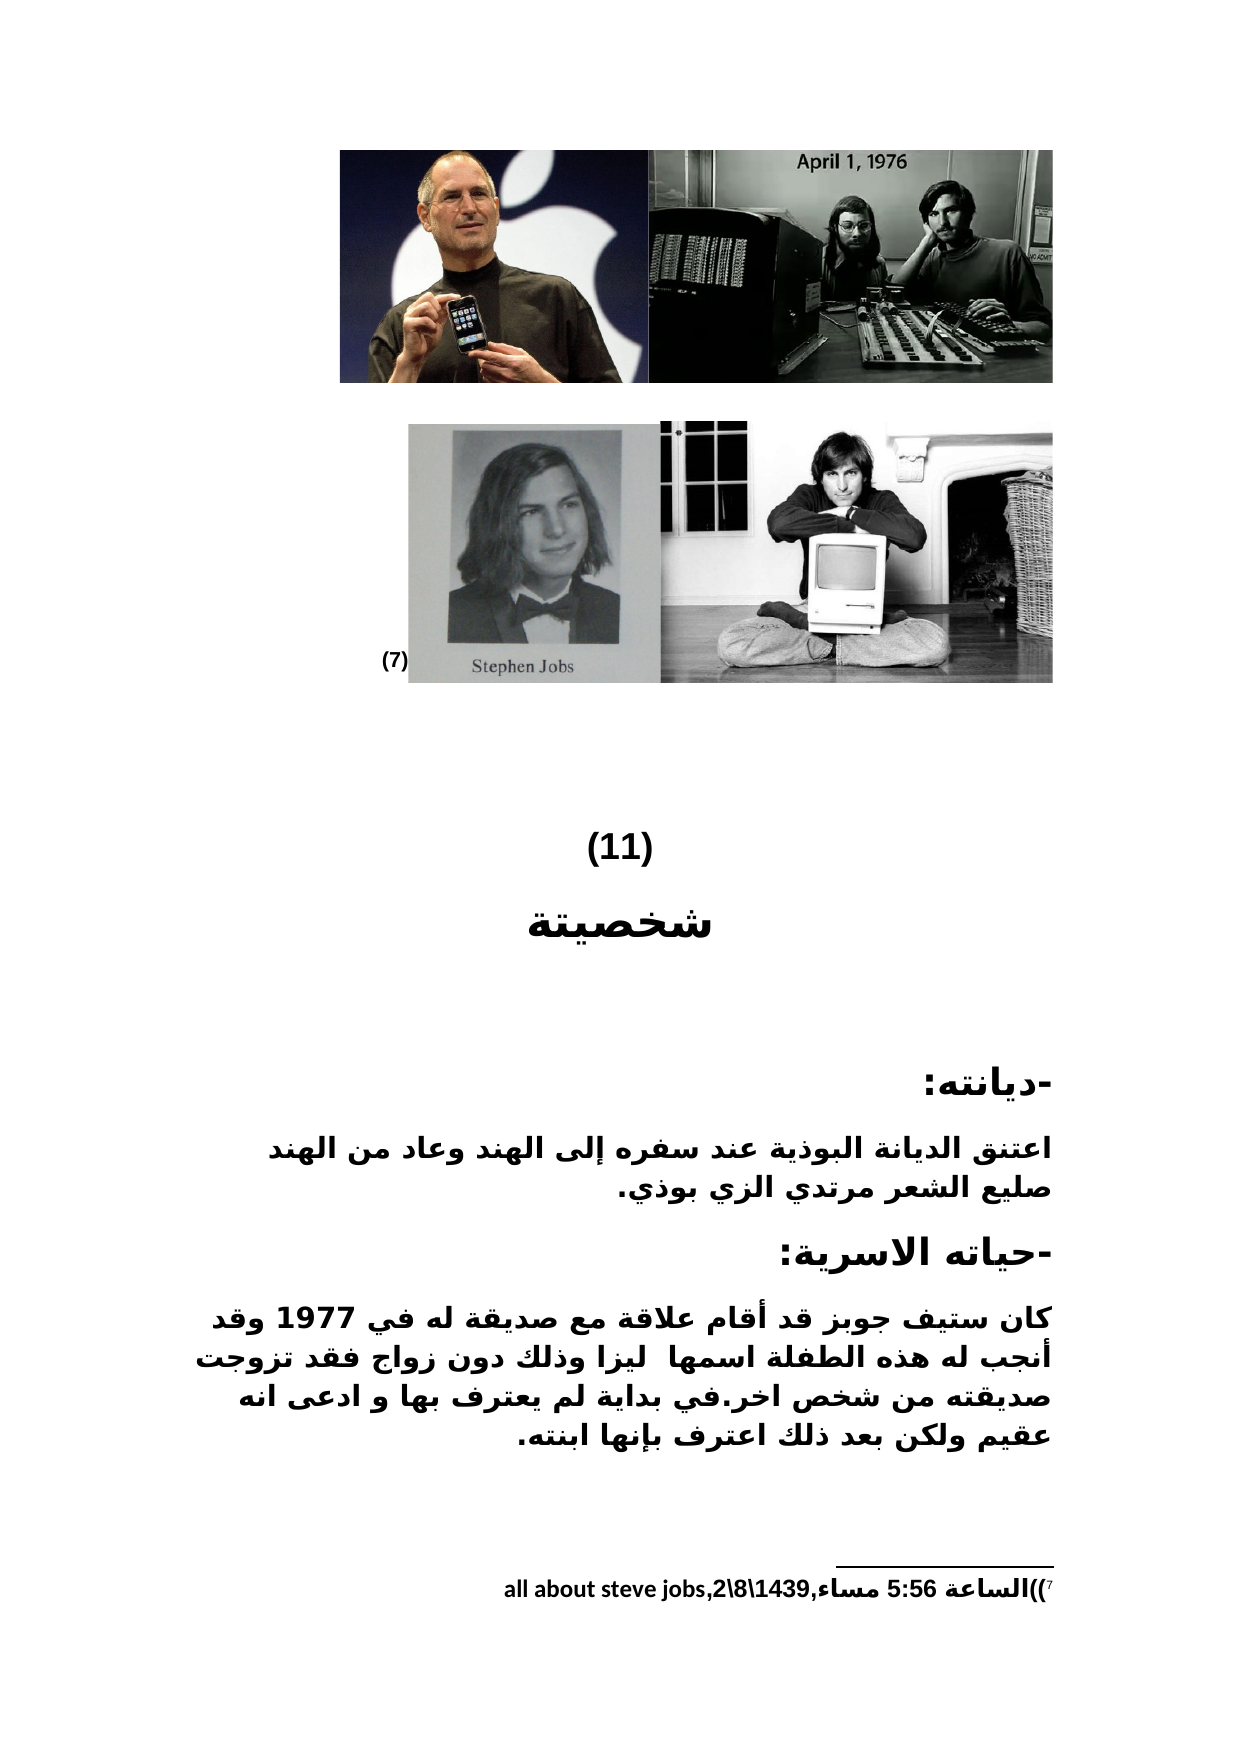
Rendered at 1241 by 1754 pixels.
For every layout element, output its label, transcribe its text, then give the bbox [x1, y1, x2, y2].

text كان ستيف جوبز قد أقام علاقة مع صديقة له في 1977 وقد أنجب له هذه الطفلة اسمها ليزا وذلك دون زواج فقد تزوجت صديقته من شخص اخر.في بداية لم يعترف بها و ادعى انه عقيم ولكن بعد ذلك اعترف بإنها ابنته. [187, 1302, 1053, 1452]
text -حياته الاسرية: [187, 1231, 1053, 1274]
picture [339, 150, 1053, 383]
text اعتنق الديانة البوذية عند سفره إلى الهند وعاد من الهند صليع الشعر مرتدي الزي بوذي. [187, 1132, 1053, 1205]
text شخصيتة [187, 894, 1053, 947]
text (11) [187, 824, 1053, 867]
text -ديانته: [187, 1061, 1053, 1104]
picture [408, 421, 1053, 683]
